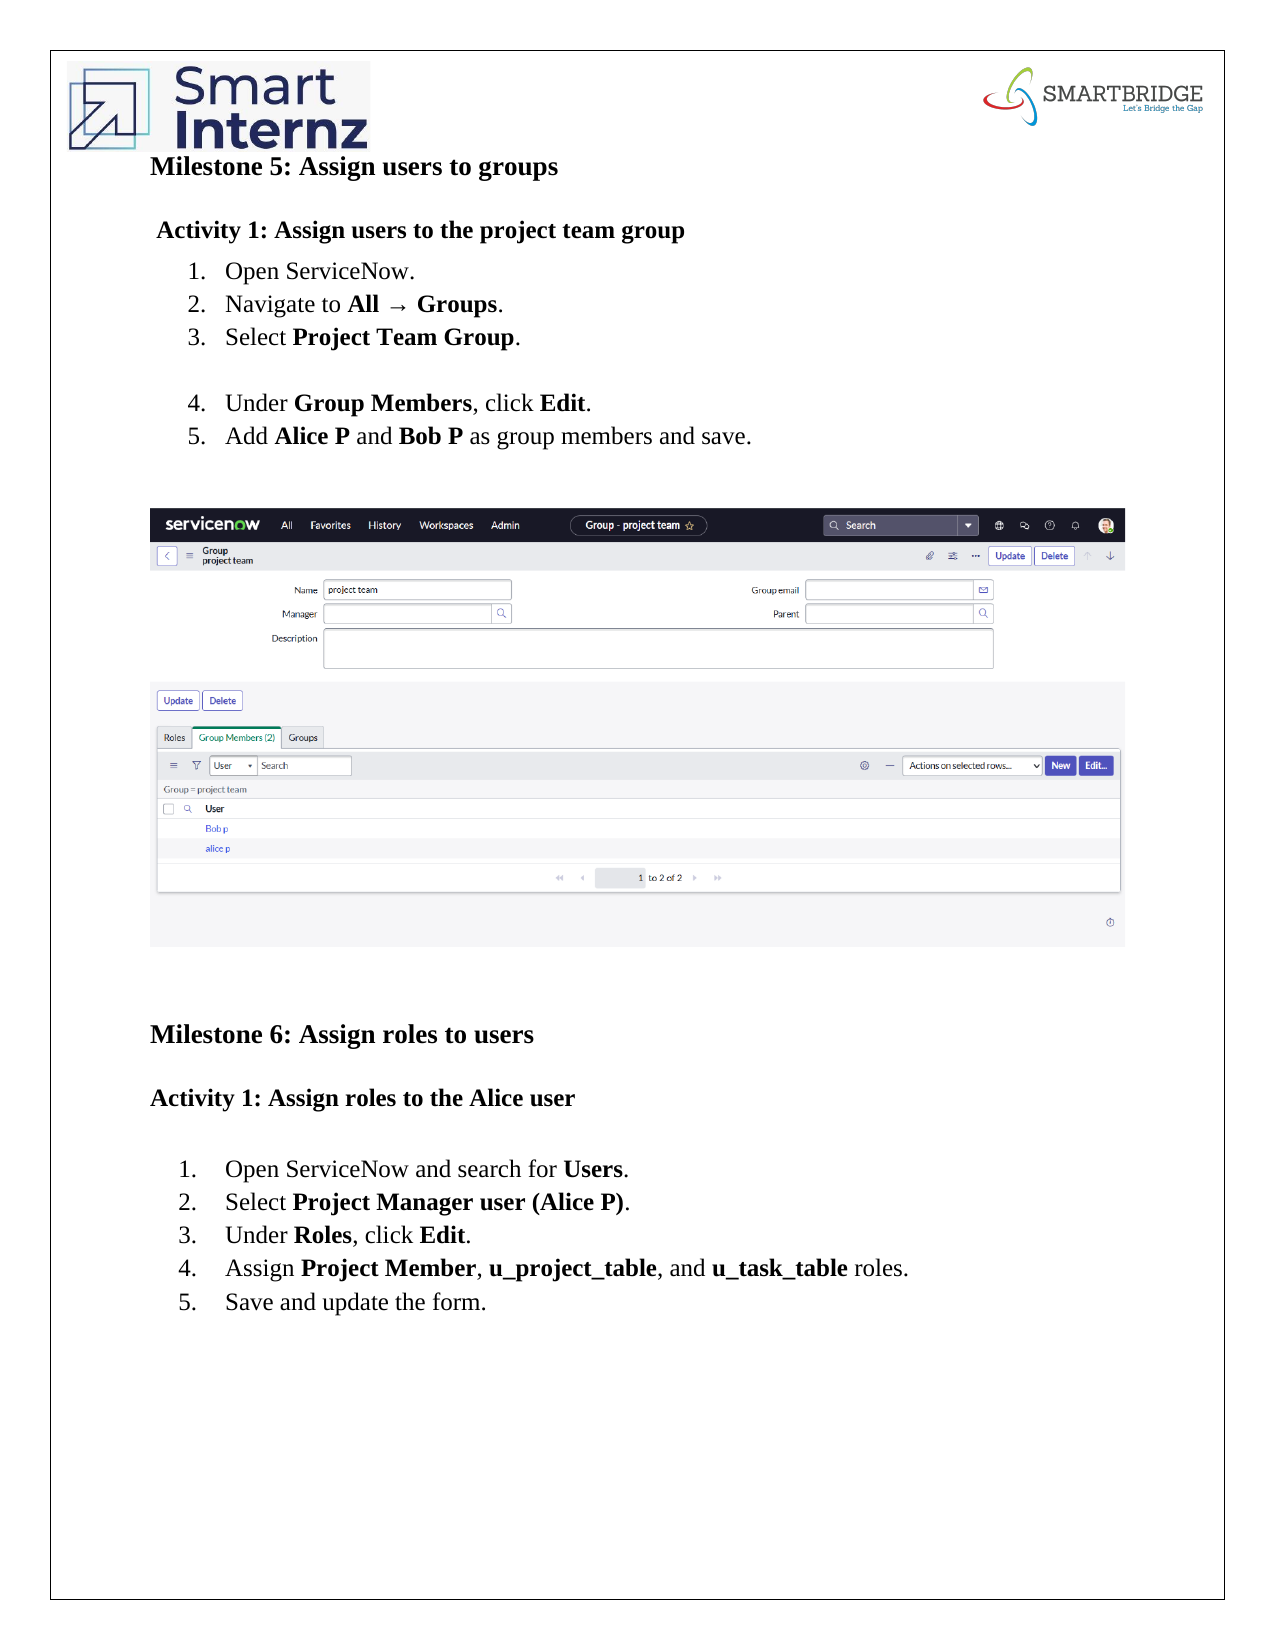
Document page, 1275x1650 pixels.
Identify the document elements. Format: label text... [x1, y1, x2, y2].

list Select Project Manager user (Alice P). [187, 1187, 1125, 1216]
subtitle Milestone 5: Assign users to groups [150, 150, 1125, 181]
list Under Roles, click Edit. [187, 1221, 1125, 1249]
list Add Alice P and Bob P as group members and save. [187, 421, 1125, 450]
picture [66, 61, 371, 152]
list Under Group Members, click Edit. [187, 388, 1125, 417]
picture [973, 51, 1222, 151]
subtitle Milestone 6: Assign roles to users [150, 1018, 1125, 1049]
subtitle Activity 1: Assign users to the project team group [150, 215, 1125, 244]
list Assign Project Member, u_project_table, and u_task_table roles. [187, 1253, 1125, 1282]
picture [973, 46, 1222, 50]
list Save and update the form. [187, 1287, 1125, 1315]
list Navigate to All → Groups. [187, 289, 1125, 318]
list Open ServiceNow. [187, 256, 1125, 285]
list Select Project Team Group. [187, 322, 1125, 351]
list Open ServiceNow and search for Users. [187, 1154, 1125, 1183]
subtitle Activity 1: Assign roles to the Alice user [150, 1083, 1125, 1112]
picture [150, 508, 1125, 947]
